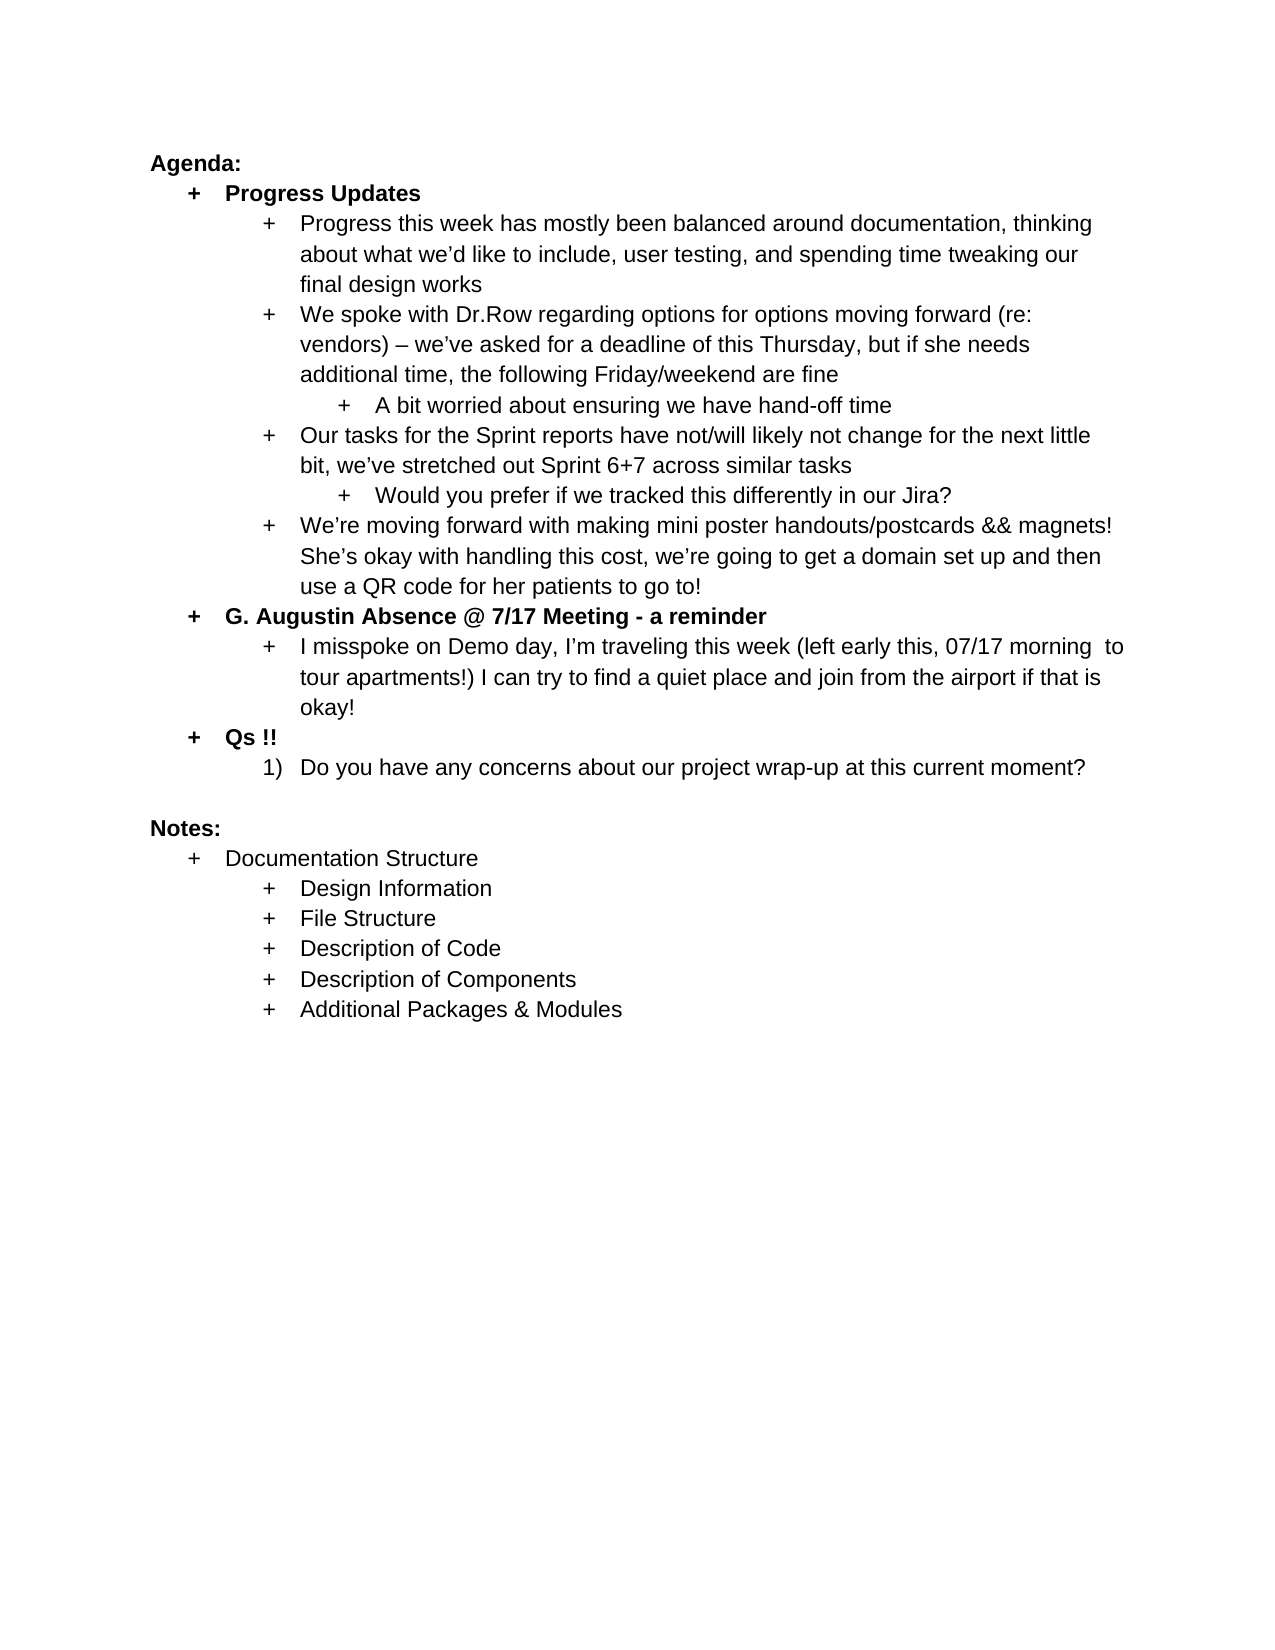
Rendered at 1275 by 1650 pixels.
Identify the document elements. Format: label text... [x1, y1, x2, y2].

list We’re moving forward with making mini poster handouts/postcards && magnets! She’s okay with handling this cost, we’re going to get a domain set up and then use a QR code for her patients to go to! [262, 512, 1125, 599]
text Notes: [150, 814, 1125, 841]
list Additional Packages & Modules [262, 996, 1125, 1022]
list Progress this week has mostly been balanced around documentation, thinking about what we’d like to include, user testing, and spending time tweaking our final design works [262, 210, 1125, 297]
list File Structure [262, 905, 1125, 932]
list Would you prefer if we tracked this differently in our Jira? [337, 482, 1125, 509]
list Progress Updates [187, 180, 1125, 207]
list Do you have any concerns about our project wrap-up at this current moment? [262, 754, 1125, 781]
list Description of Components [262, 966, 1125, 992]
list A bit worried about ensuring we have hand-off time [337, 392, 1125, 418]
list I misspoke on Demo day, I’m traveling this week (left early this, 07/17 morning to tour apartments!) I can try to find a quiet place and join from the airport if that is okay! [262, 633, 1125, 720]
list We spoke with Dr.Row regarding options for options moving forward (re: vendors) – we’ve asked for a deadline of this Thursday, but if she needs additional time, the following Friday/weekend are fine [262, 301, 1125, 388]
list G. Augustin Absence @ 7/17 Meeting - a reminder [187, 603, 1125, 629]
list Design Information [262, 875, 1125, 901]
list Description of Code [262, 935, 1125, 962]
list Documentation Structure [187, 845, 1125, 871]
list Qs !! [187, 724, 1125, 750]
list Our tasks for the Sprint reports have not/will likely not change for the next little bit, we’ve stretched out Sprint 6+7 across similar tasks [262, 422, 1125, 478]
text Agenda: [150, 150, 1125, 176]
